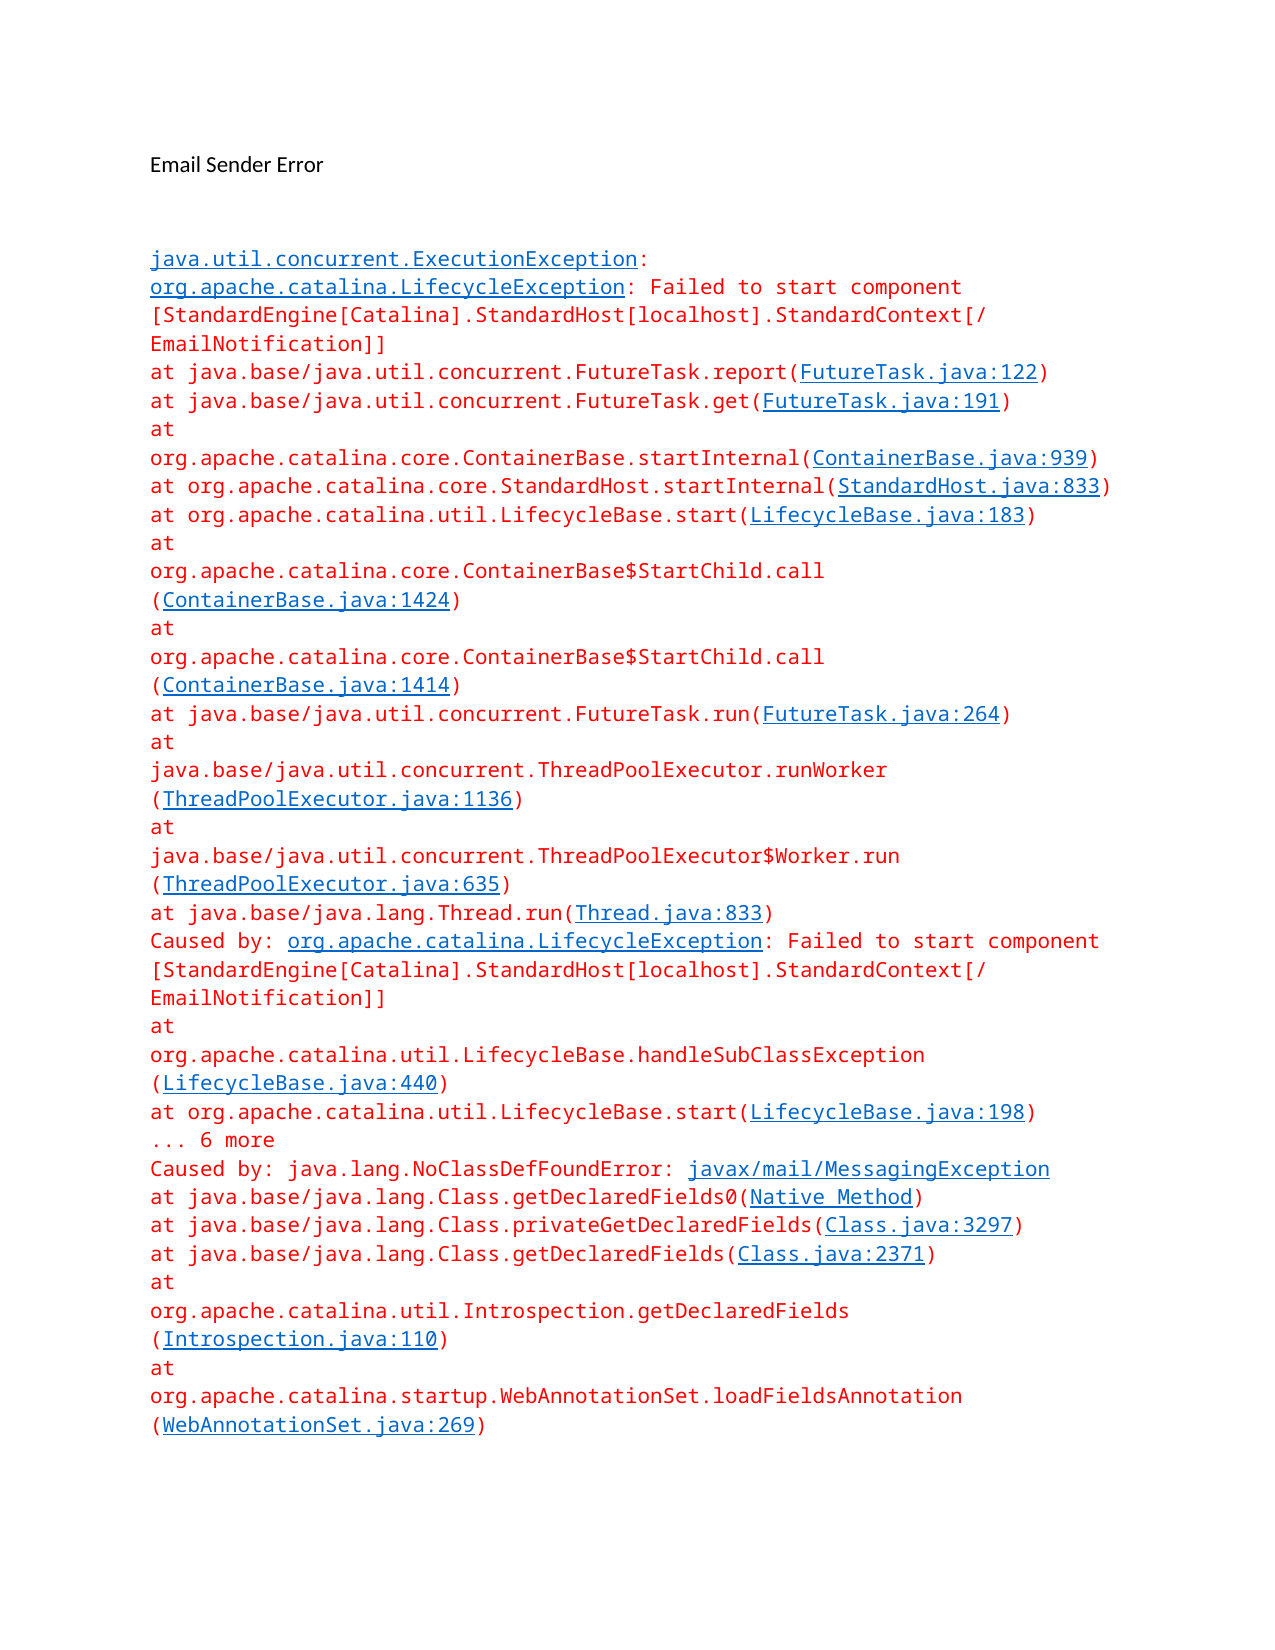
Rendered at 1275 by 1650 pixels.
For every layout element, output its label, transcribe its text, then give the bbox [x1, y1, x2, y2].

text at org.apache.catalina.util.LifecycleBase.start(LifecycleBase.java:198) [150, 1097, 1125, 1125]
text at org.apache.catalina.util.Introspection.getDeclaredFields(Introspection.java:110) [150, 1267, 1125, 1353]
text at org.apache.catalina.core.ContainerBase$StartChild.call(ContainerBase.java:1414) [150, 613, 1125, 699]
text at java.base/java.lang.Class.getDeclaredFields(Class.java:2371) [150, 1239, 1125, 1267]
text at java.base/java.lang.Thread.run(Thread.java:833) [150, 898, 1125, 926]
text java.util.concurrent.ExecutionException: org.apache.catalina.LifecycleException: Failed to start component [StandardEngine[Catalina].StandardHost[localhost].StandardContext[/EmailNotification]] [150, 244, 1125, 357]
text at org.apache.catalina.startup.WebAnnotationSet.loadFieldsAnnotation(WebAnnotationSet.java:269) [150, 1353, 1125, 1438]
text at java.base/java.util.concurrent.ThreadPoolExecutor.runWorker(ThreadPoolExecutor.java:1136) [150, 727, 1125, 812]
text at java.base/java.util.concurrent.ThreadPoolExecutor$Worker.run(ThreadPoolExecutor.java:635) [150, 812, 1125, 898]
text Caused by: java.lang.NoClassDefFoundError: javax/mail/MessagingException [150, 1154, 1125, 1182]
text at java.base/java.util.concurrent.FutureTask.report(FutureTask.java:122) [150, 357, 1125, 386]
text ... 6 more [150, 1125, 1125, 1154]
text Email Sender Error [150, 150, 1125, 178]
text at org.apache.catalina.util.LifecycleBase.handleSubClassException(LifecycleBase.java:440) [150, 1012, 1125, 1097]
text at org.apache.catalina.core.ContainerBase$StartChild.call(ContainerBase.java:1424) [150, 528, 1125, 613]
text at org.apache.catalina.core.StandardHost.startInternal(StandardHost.java:833) [150, 471, 1125, 500]
text Caused by: org.apache.catalina.LifecycleException: Failed to start component [StandardEngine[Catalina].StandardHost[localhost].StandardContext[/EmailNotification]] [150, 926, 1125, 1012]
text at org.apache.catalina.core.ContainerBase.startInternal(ContainerBase.java:939) [150, 414, 1125, 471]
text at java.base/java.lang.Class.privateGetDeclaredFields(Class.java:3297) [150, 1211, 1125, 1239]
text at java.base/java.util.concurrent.FutureTask.get(FutureTask.java:191) [150, 386, 1125, 414]
text at org.apache.catalina.util.LifecycleBase.start(LifecycleBase.java:183) [150, 500, 1125, 528]
text at java.base/java.util.concurrent.FutureTask.run(FutureTask.java:264) [150, 699, 1125, 727]
text at java.base/java.lang.Class.getDeclaredFields0(Native Method) [150, 1182, 1125, 1211]
